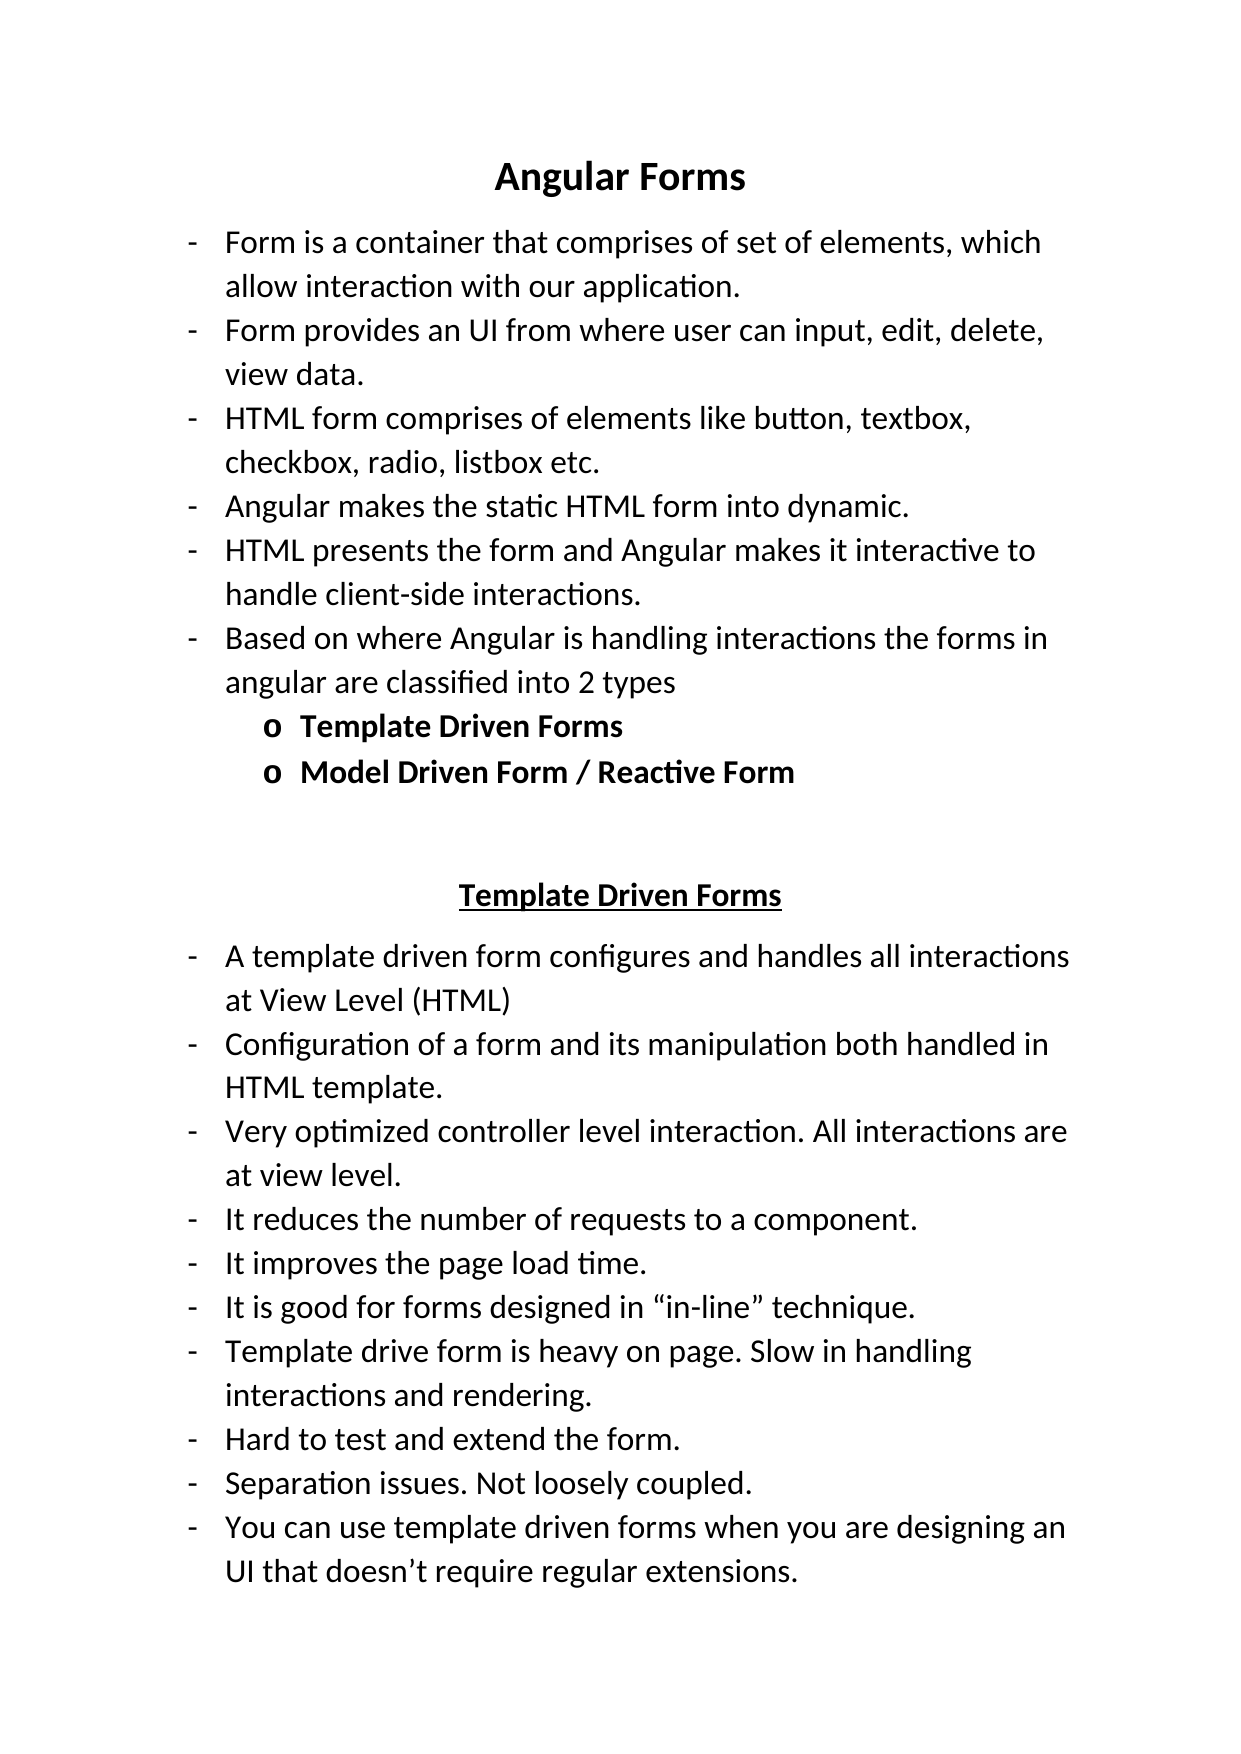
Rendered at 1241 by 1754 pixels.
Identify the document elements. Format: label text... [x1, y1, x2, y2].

list Separation issues. Not loosely coupled. [187, 1462, 1090, 1503]
list Template Driven Forms [262, 705, 1090, 748]
list It improves the page load time. [187, 1242, 1090, 1283]
list Configuration of a form and its manipulation both handled in HTML template. [187, 1023, 1090, 1107]
list Template drive form is heavy on page. Slow in handling interactions and rendering. [187, 1330, 1090, 1415]
list Form provides an UI from where user can input, edit, delete, view data. [187, 309, 1090, 394]
text Template Driven Forms [150, 874, 1090, 915]
list Hard to test and extend the form. [187, 1418, 1090, 1459]
list A template driven form configures and handles all interactions at View Level (HTML) [187, 935, 1090, 1019]
list Model Driven Form / Reactive Form [262, 751, 1090, 793]
list Form is a container that comprises of set of elements, which allow interaction with our application. [187, 222, 1090, 306]
list You can use template driven forms when you are designing an UI that doesn’t require regular extensions. [187, 1506, 1090, 1591]
list It is good for forms designed in “in-line” technique. [187, 1286, 1090, 1327]
list HTML presents the form and Angular makes it interactive to handle client-side interactions. [187, 529, 1090, 614]
list Angular makes the static HTML form into dynamic. [187, 485, 1090, 526]
list Based on where Angular is handling interactions the forms in angular are classified into 2 types [187, 617, 1090, 702]
text Angular Forms [150, 150, 1090, 201]
list Very optimized controller level interaction. All interactions are at view level. [187, 1111, 1090, 1195]
list It reduces the number of requests to a component. [187, 1198, 1090, 1239]
list HTML form comprises of elements like button, textbox, checkbox, radio, listbox etc. [187, 397, 1090, 482]
